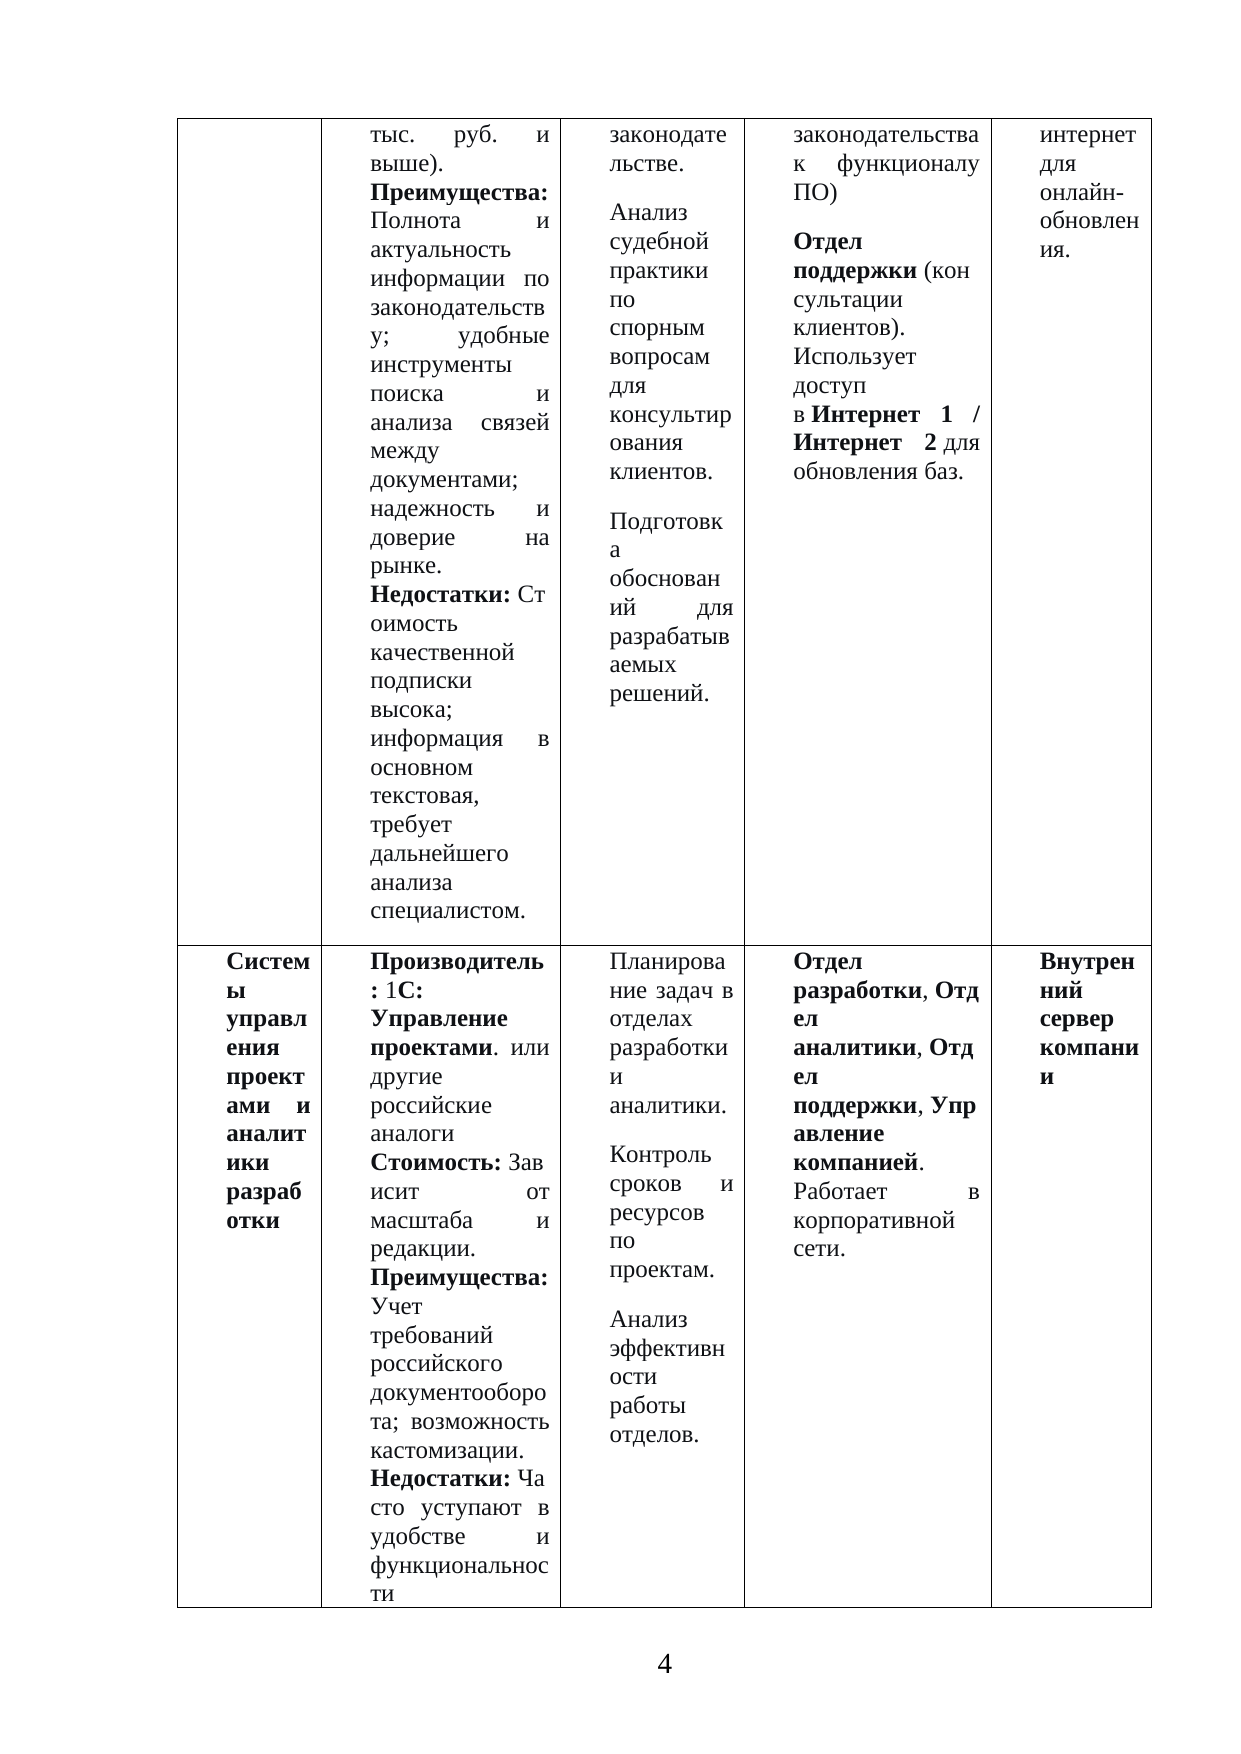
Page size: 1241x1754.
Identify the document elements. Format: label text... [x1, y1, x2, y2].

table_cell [561, 946, 744, 1607]
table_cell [745, 946, 991, 1607]
table_cell Рабочие станции сотрудников с постоянным доступом в интернет для онлайн-обновления. [992, 119, 1151, 945]
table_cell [178, 119, 321, 945]
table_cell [992, 946, 1151, 1607]
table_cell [178, 946, 321, 1607]
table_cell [322, 946, 560, 1607]
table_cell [745, 119, 991, 945]
